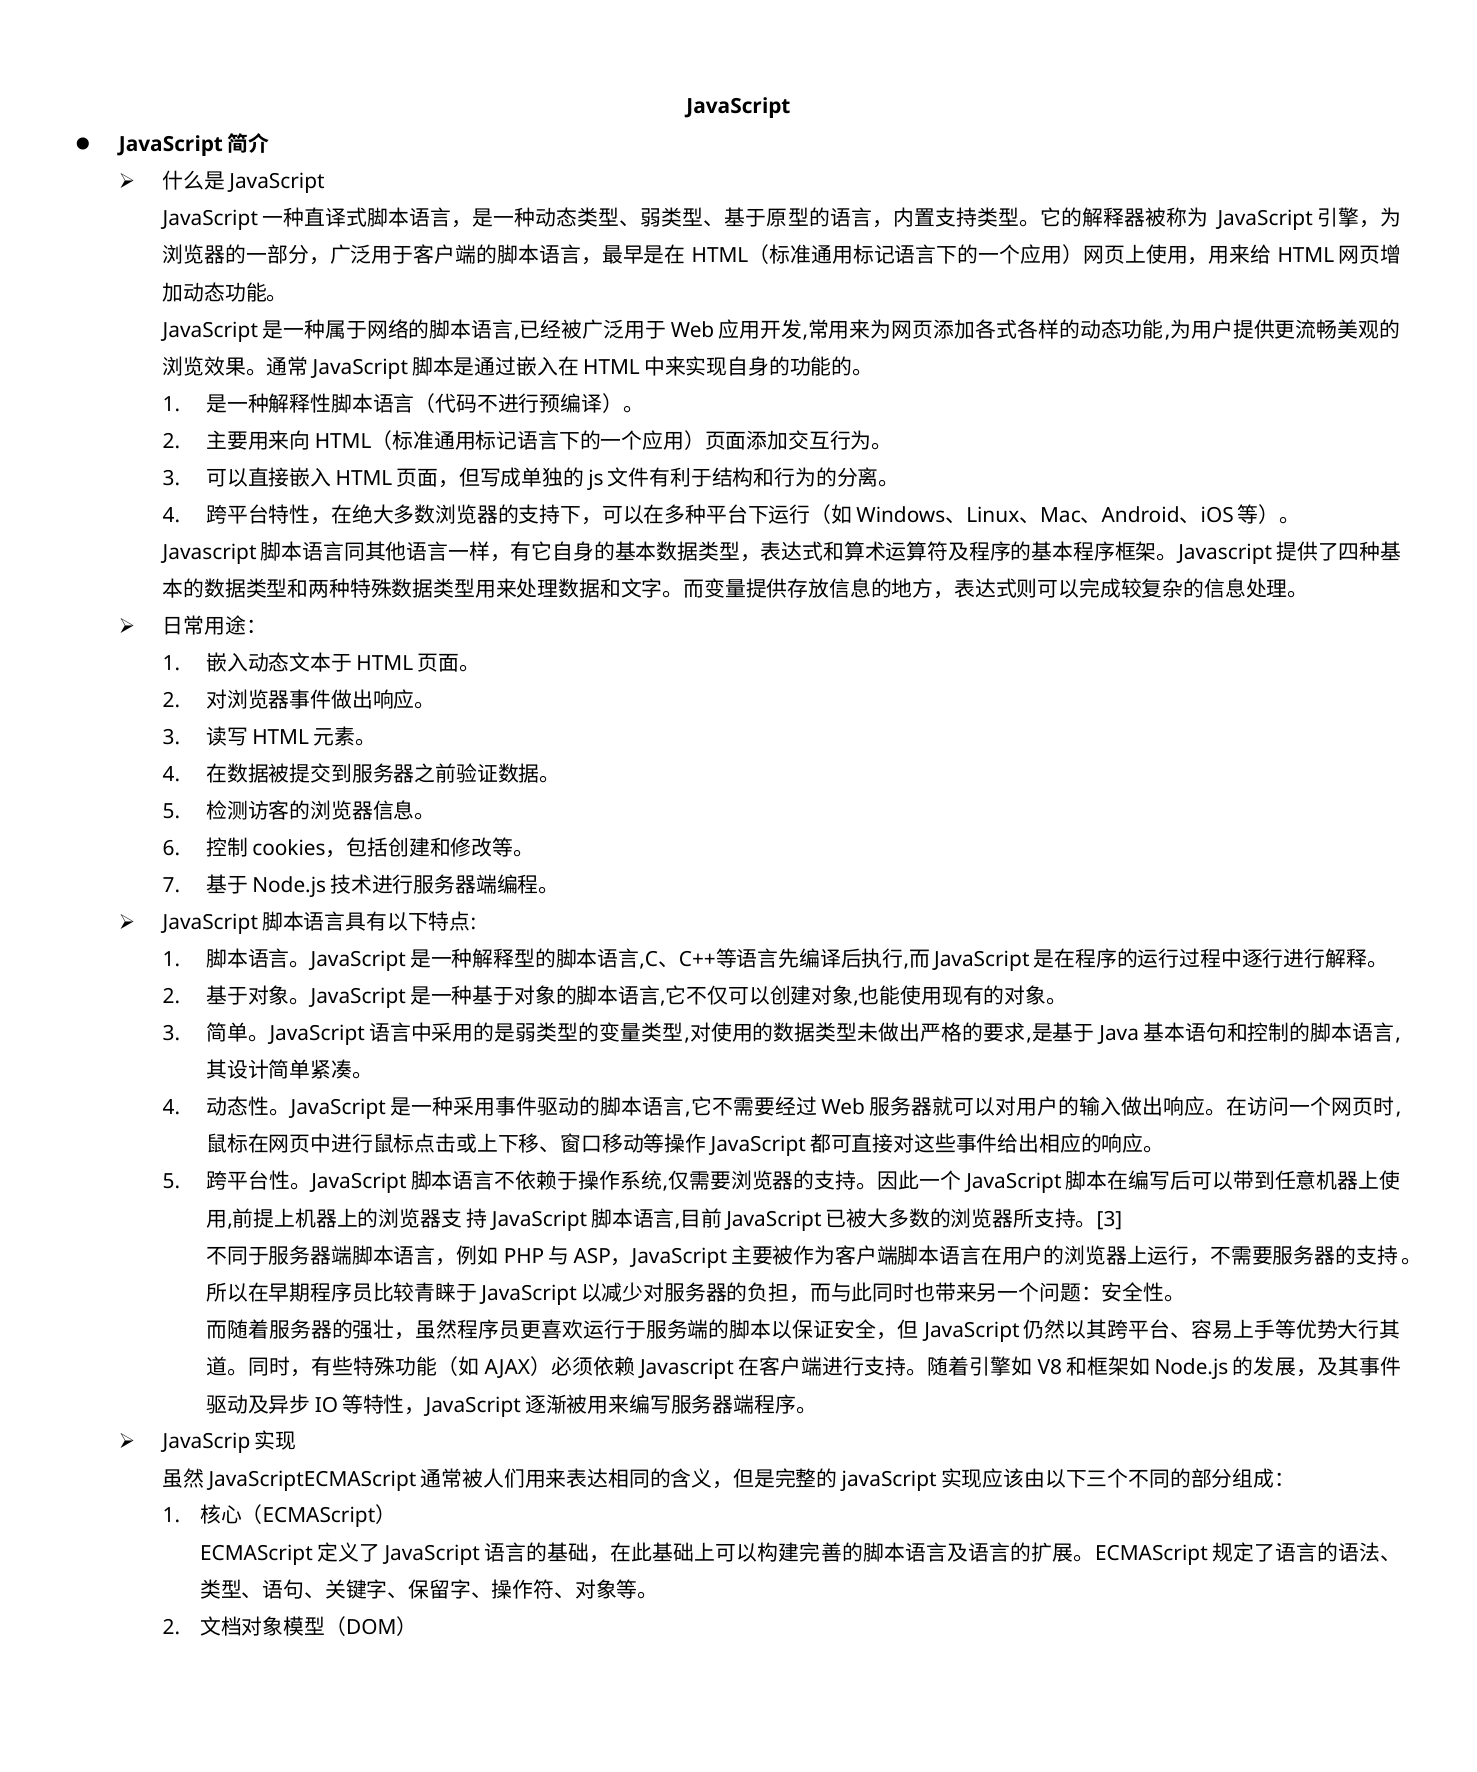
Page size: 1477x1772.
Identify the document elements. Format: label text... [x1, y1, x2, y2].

list 嵌入动态文本于HTML页面。 [162, 645, 1401, 678]
list 日常用途： [119, 608, 1401, 641]
list 主要用来向HTML（标准通用标记语言下的一个应用）页面添加交互行为。 [162, 423, 1401, 456]
list 简单。JavaScript语言中采用的是弱类型的变量类型,对使用的数据类型未做出严格的要求,是基于Java基本语句和控制的脚本语言,其设计简单紧凑。 [162, 1015, 1401, 1085]
subtitle JavaScript简介 [75, 126, 1401, 159]
list 跨平台性。JavaScript脚本语言不依赖于操作系统,仅需要浏览器的支持。因此一个JavaScript脚本在编写后可以带到任意机器上使用,前提上机器上的浏览器支 持JavaScript脚本语言,目前JavaScript已被大多数的浏览器所支持。[3] [162, 1164, 1401, 1233]
list 可以直接嵌入HTML页面，但写成单独的js文件有利于结构和行为的分离。 [162, 460, 1401, 493]
list ECMAScript定义了JavaScript语言的基础，在此基础上可以构建完善的脚本语言及语言的扩展。ECMAScript规定了语言的语法、类型、语句、关键字、保留字、操作符、对象等。 [200, 1535, 1401, 1604]
list 基于对象。JavaScript是一种基于对象的脚本语言,它不仅可以创建对象,也能使用现有的对象。 [162, 978, 1401, 1011]
list 而随着服务器的强壮，虽然程序员更喜欢运行于服务端的脚本以保证安全，但JavaScript仍然以其跨平台、容易上手等优势大行其道。同时，有些特殊功能（如AJAX）必须依赖Javascript在客户端进行支持。随着引擎如V8和框架如Node.js的发展，及其事件驱动及异步IO等特性，JavaScript逐渐被用来编写服务器端程序。 [206, 1312, 1401, 1419]
list 对浏览器事件做出响应。 [162, 682, 1401, 715]
text JavaScript [75, 90, 1401, 122]
list JavaScript一种直译式脚本语言，是一种动态类型、弱类型、基于原型的语言，内置支持类型。它的解释器被称为JavaScript引擎，为浏览器的一部分，广泛用于客户端的脚本语言，最早是在HTML（标准通用标记语言下的一个应用）网页上使用，用来给HTML网页增加动态功能。 [162, 200, 1401, 307]
list 什么是JavaScript [119, 163, 1401, 196]
list 在数据被提交到服务器之前验证数据。 [162, 756, 1401, 789]
list 虽然JavaScriptECMAScript通常被人们用来表达相同的含义，但是完整的javaScript实现应该由以下三个不同的部分组成： [162, 1461, 1401, 1493]
list 跨平台特性，在绝大多数浏览器的支持下，可以在多种平台下运行（如Windows、Linux、Mac、Android、iOS等）。 [162, 497, 1401, 529]
list 读写HTML元素。 [162, 719, 1401, 752]
list 是一种解释性脚本语言（代码不进行预编译）。 [162, 386, 1401, 419]
list JavaScript脚本语言具有以下特点: [119, 904, 1401, 937]
list 检测访客的浏览器信息。 [162, 793, 1401, 826]
list 文档对象模型（DOM） [162, 1609, 1401, 1641]
list 脚本语言。JavaScript是一种解释型的脚本语言,C、C++等语言先编译后执行,而JavaScript是在程序的运行过程中逐行进行解释。 [162, 941, 1401, 974]
list 核心（ECMAScript） [162, 1498, 1401, 1530]
list JavaScrip实现 [119, 1424, 1401, 1456]
list 动态性。JavaScript是一种采用事件驱动的脚本语言,它不需要经过Web服务器就可以对用户的输入做出响应。在访问一个网页时,鼠标在网页中进行鼠标点击或上下移、窗口移动等操作JavaScript都可直接对这些事件给出相应的响应。 [162, 1089, 1401, 1159]
list 控制cookies，包括创建和修改等。 [162, 830, 1401, 863]
list Javascript脚本语言同其他语言一样，有它自身的基本数据类型，表达式和算术运算符及程序的基本程序框架。Javascript提供了四种基本的数据类型和两种特殊数据类型用来处理数据和文字。而变量提供存放信息的地方，表达式则可以完成较复杂的信息处理。 [162, 534, 1401, 604]
list 不同于服务器端脚本语言，例如PHP与ASP，JavaScript主要被作为客户端脚本语言在用户的浏览器上运行，不需要服务器的支持。所以在早期程序员比较青睐于JavaScript以减少对服务器的负担，而与此同时也带来另一个问题：安全性。 [206, 1238, 1401, 1308]
list JavaScript是一种属于网络的脚本语言,已经被广泛用于Web应用开发,常用来为网页添加各式各样的动态功能,为用户提供更流畅美观的浏览效果。通常JavaScript脚本是通过嵌入在HTML中来实现自身的功能的。 [162, 312, 1401, 382]
list 基于Node.js技术进行服务器端编程。 [162, 867, 1401, 900]
